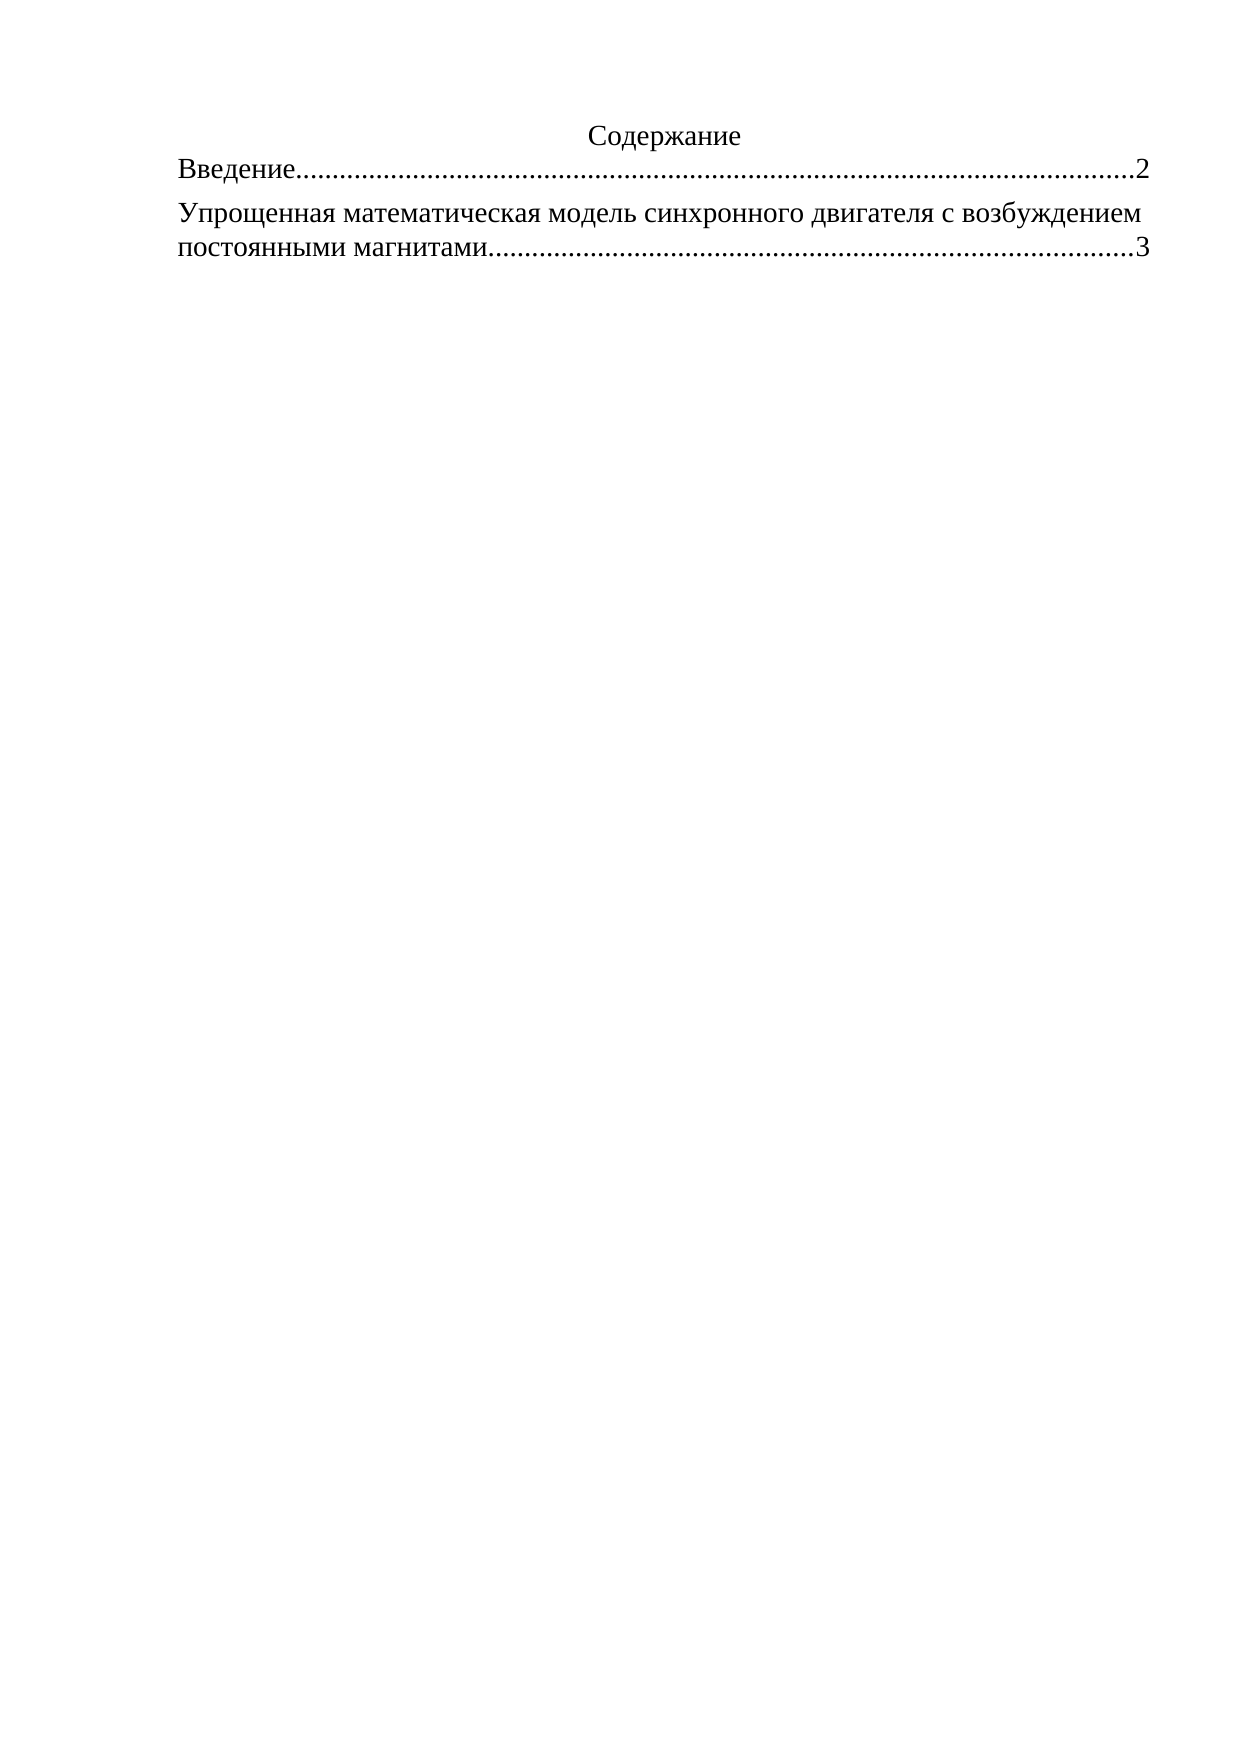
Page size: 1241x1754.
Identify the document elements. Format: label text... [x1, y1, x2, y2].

text Упрощенная математическая модель синхронного двигателя с возбуждением постоянными магнитами 3 [177, 196, 1152, 263]
text Содержание [177, 118, 1152, 152]
text Введение 2 [177, 152, 1152, 185]
